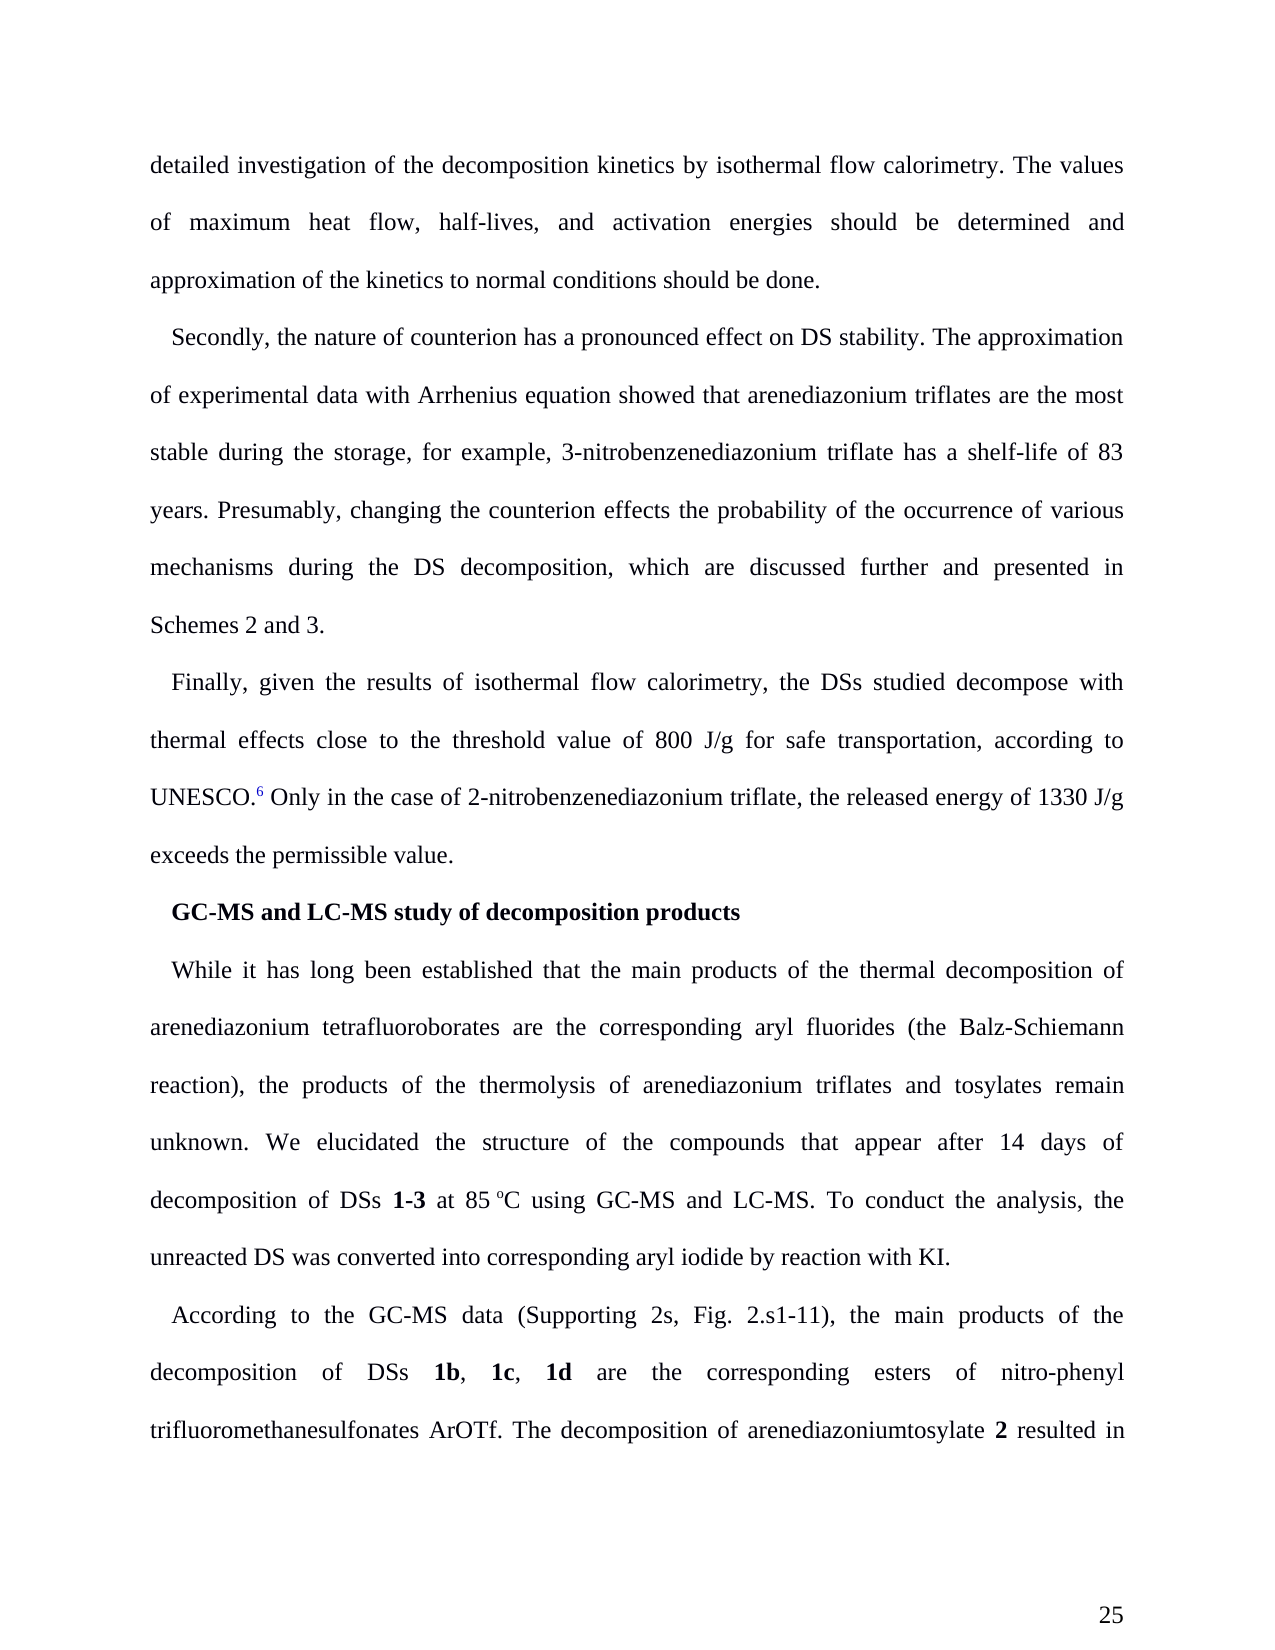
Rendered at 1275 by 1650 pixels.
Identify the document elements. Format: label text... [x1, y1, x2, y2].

text Finally, given the results of isothermal flow calorimetry, the DSs studied decompose with thermal effects close to the threshold value of 800 J/g for safe transportation, according to UNESCO.6 Only in the case of 2-nitrobenzenediazonium triflate, the released energy of 1330 J/g exceeds the permissible value. [150, 667, 1125, 869]
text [150, 150, 1125, 294]
text While it has long been established that the main products of the thermal decomposition of arenediazonium tetrafluoroborates are the corresponding aryl fluorides (the Balz-Schiemann reaction), the products of the thermolysis of arenediazonium triflates and tosylates remain unknown. We elucidated the structure of the compounds that appear after 14 days of decomposition of DSs 1-3 at 85 оС using GC-MS and LC-MS. To conduct the analysis, the unreacted DS was converted into corresponding aryl iodide by reaction with KI. [150, 955, 1125, 1271]
text Secondly, the nature of counterion has a pronounced effect on DS stability. The approximation of experimental data with Arrhenius equation showed that arenediazonium triflates are the most stable during the storage, for example, 3-nitrobenzenediazonium triflate has a shelf-life of 83 years. Presumably, changing the counterion effects the probability of the occurrence of various mechanisms during the DS decomposition, which are discussed further and presented in Schemes 2 and 3. [150, 322, 1125, 639]
text GC-MS and LC-MS study of decomposition products [150, 897, 1125, 926]
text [150, 1300, 1125, 1444]
